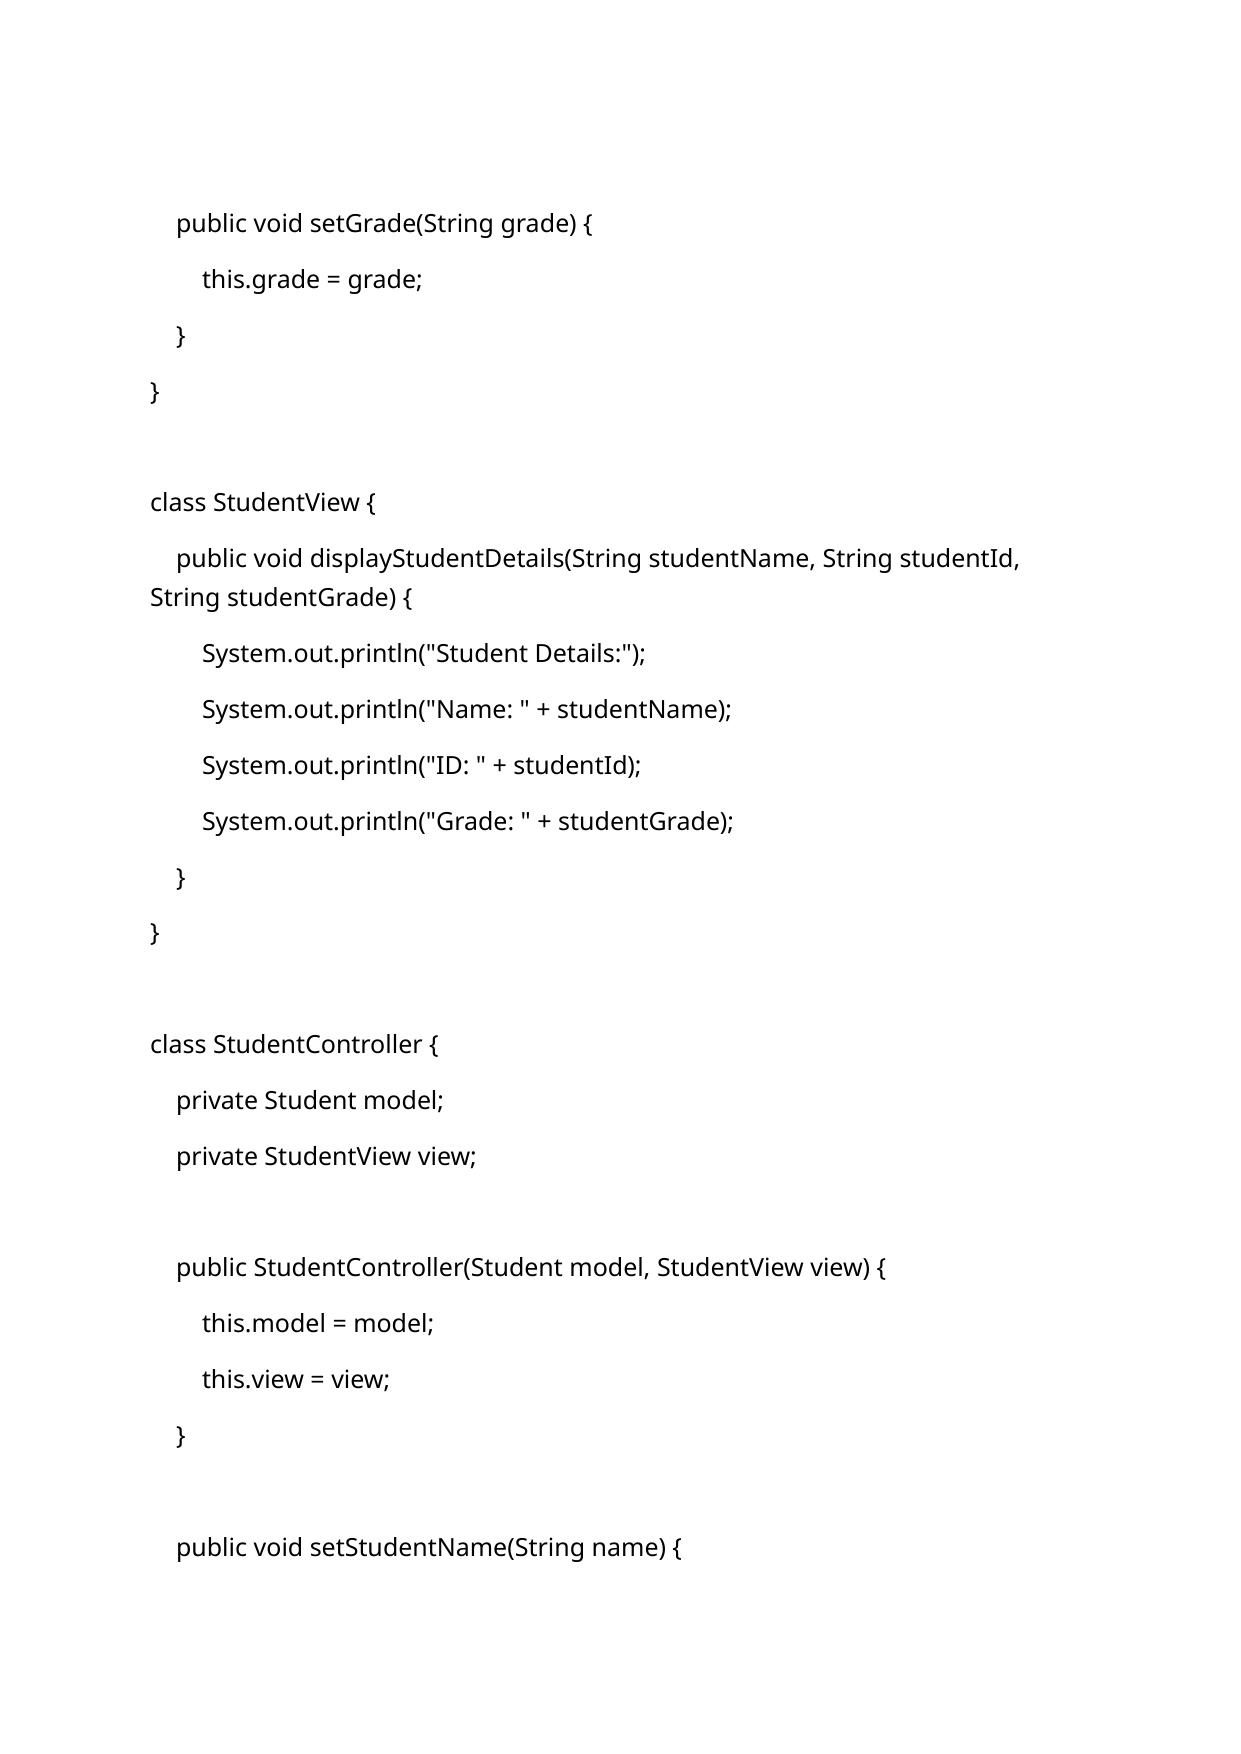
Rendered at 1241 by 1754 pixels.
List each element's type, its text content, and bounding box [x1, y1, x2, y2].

text this.view = view; [150, 1362, 1090, 1396]
text } [150, 1417, 1090, 1452]
text } [150, 373, 1090, 407]
text public StudentController(Student model, StudentView view) { [150, 1250, 1090, 1284]
text private StudentView view; [150, 1138, 1090, 1172]
text System.out.println("Student Details:"); [150, 636, 1090, 670]
text this.grade = grade; [150, 262, 1090, 296]
text this.model = model; [150, 1306, 1090, 1340]
text System.out.println("Grade: " + studentGrade); [150, 803, 1090, 837]
text class StudentView { [150, 485, 1090, 519]
text public void setStudentName(String name) { [150, 1529, 1090, 1563]
text System.out.println("Name: " + studentName); [150, 692, 1090, 726]
text private Student model; [150, 1082, 1090, 1117]
text System.out.println("ID: " + studentId); [150, 747, 1090, 782]
text public void setGrade(String grade) { [150, 206, 1090, 240]
text } [150, 915, 1090, 949]
text public void displayStudentDetails(String studentName, String studentId, String studentGrade) { [150, 541, 1090, 614]
text class StudentController { [150, 1027, 1090, 1061]
text } [150, 859, 1090, 893]
text } [150, 317, 1090, 352]
